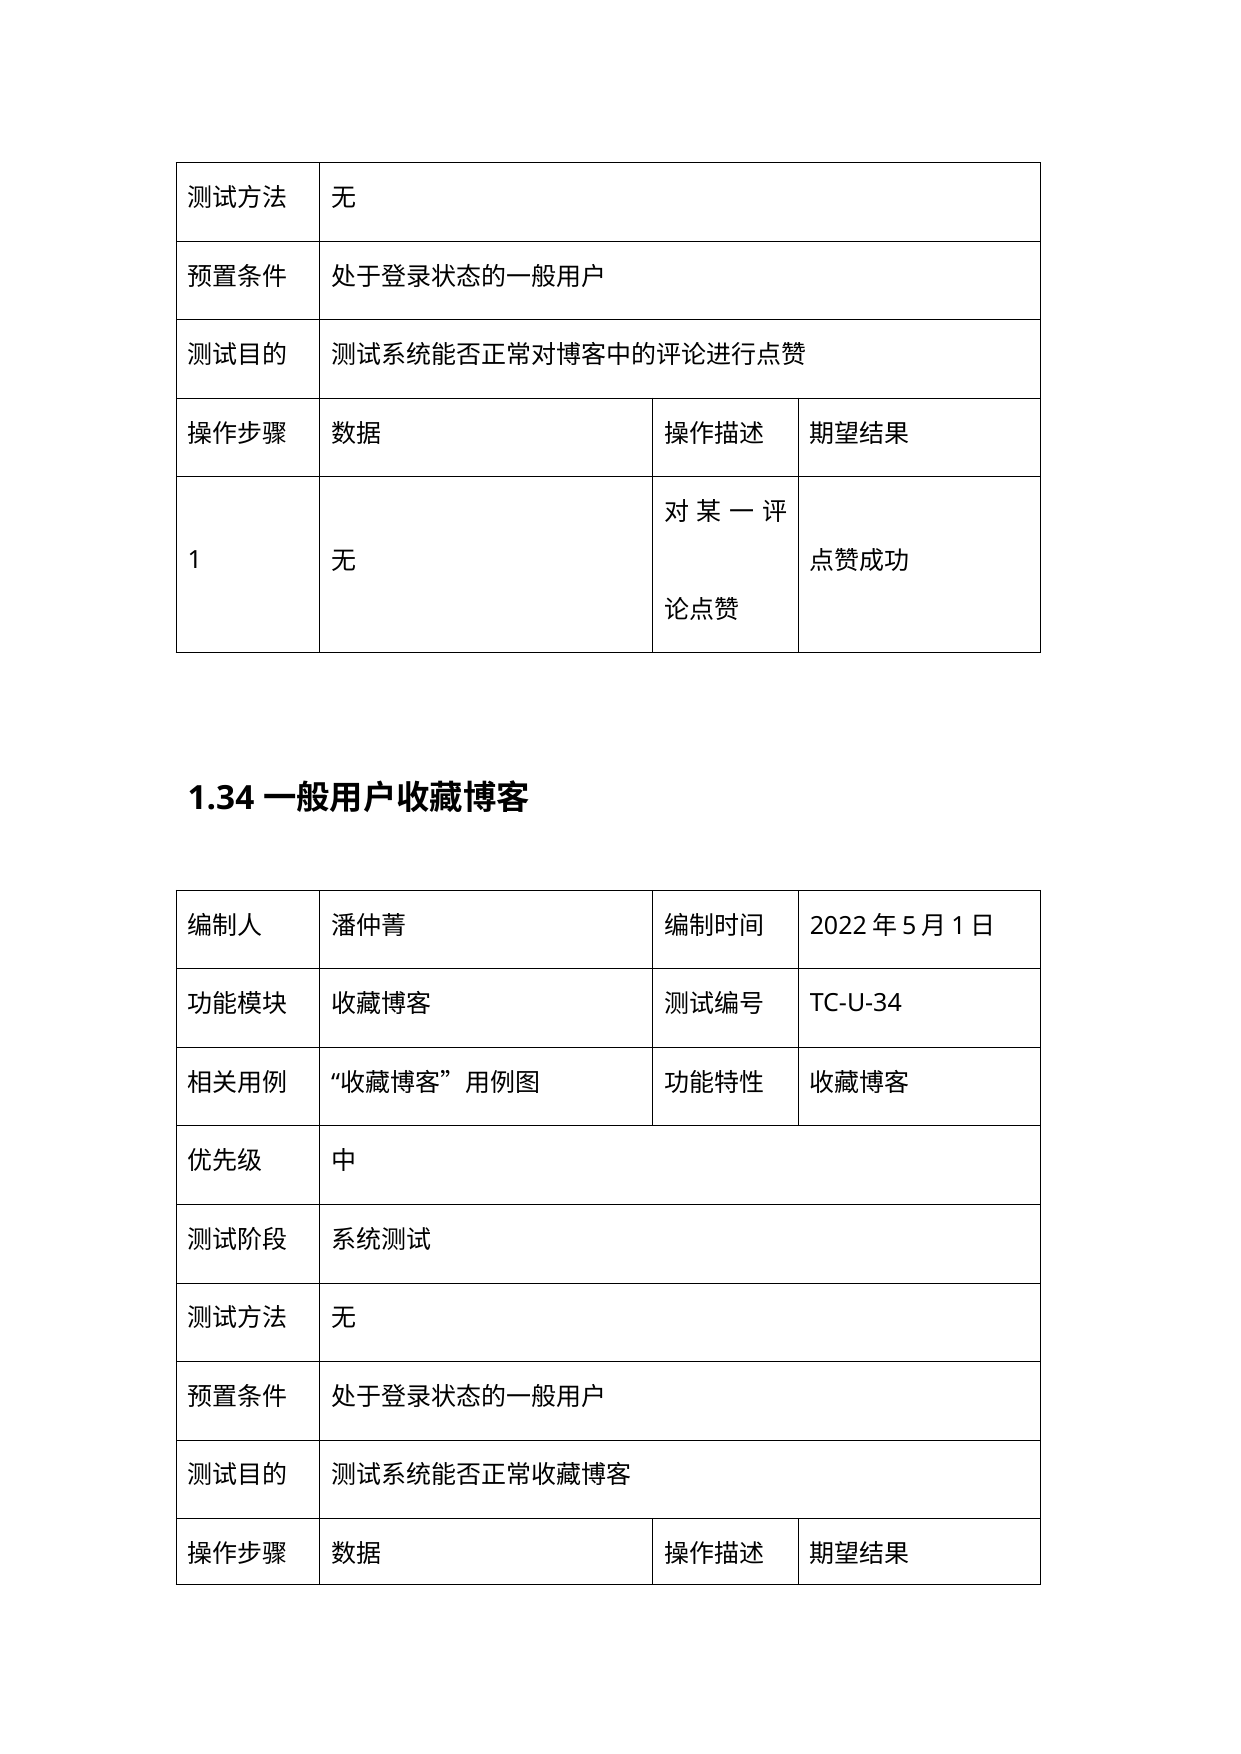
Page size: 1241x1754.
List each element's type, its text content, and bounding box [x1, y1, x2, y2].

table_cell 操作描述 [653, 399, 798, 476]
table_cell 测试系统能否正常收藏博客 [320, 1441, 1040, 1518]
table_cell 测试方法 [177, 1284, 319, 1361]
table_cell 操作描述 [653, 1519, 798, 1584]
table_cell 测试编号 [653, 969, 798, 1047]
table_cell 无 [320, 1284, 1040, 1361]
table_cell 测试阶段 [177, 1205, 319, 1282]
table_cell 操作步骤 [177, 399, 319, 476]
table_cell 测试方法 [177, 163, 319, 241]
table_cell 无 [320, 163, 1040, 241]
table_cell 处于登录状态的一般用户 [320, 242, 1040, 319]
table_cell TC-U-34 [799, 969, 1040, 1047]
subtitle 1.34 一般用户收藏博客 [187, 762, 1053, 827]
table_cell 操作步骤 [177, 1519, 319, 1584]
table_cell 期望结果 [799, 1519, 1040, 1584]
table_cell 优先级 [177, 1126, 319, 1204]
table_cell 无 [320, 477, 652, 652]
table_cell 预置条件 [177, 242, 319, 319]
table_cell 功能模块 [177, 969, 319, 1047]
table_cell 点赞成功 [799, 477, 1040, 652]
table_cell 收藏博客 [799, 1048, 1040, 1125]
table_cell 对某一评论点赞 [653, 477, 798, 652]
table_cell 系统测试 [320, 1205, 1040, 1282]
table_cell 预置条件 [177, 1362, 319, 1439]
table_header 编制人 [177, 891, 319, 968]
table_cell 期望结果 [799, 399, 1040, 476]
table_cell “收藏博客”用例图 [320, 1048, 652, 1125]
table_header 2022年5月1日 [799, 891, 1040, 968]
table_cell 处于登录状态的一般用户 [320, 1362, 1040, 1439]
table_cell 1 [177, 477, 319, 652]
table_cell 功能特性 [653, 1048, 798, 1125]
table_cell 测试目的 [177, 320, 319, 398]
table_cell 数据 [320, 1519, 652, 1584]
table_cell 中 [320, 1126, 1040, 1204]
table_header 编制时间 [653, 891, 798, 968]
table_cell 测试系统能否正常对博客中的评论进行点赞 [320, 320, 1040, 398]
table_cell 数据 [320, 399, 652, 476]
table_header 潘仲菁 [320, 891, 652, 968]
table_cell 收藏博客 [320, 969, 652, 1047]
table_cell 测试目的 [177, 1441, 319, 1518]
table_cell 相关用例 [177, 1048, 319, 1125]
